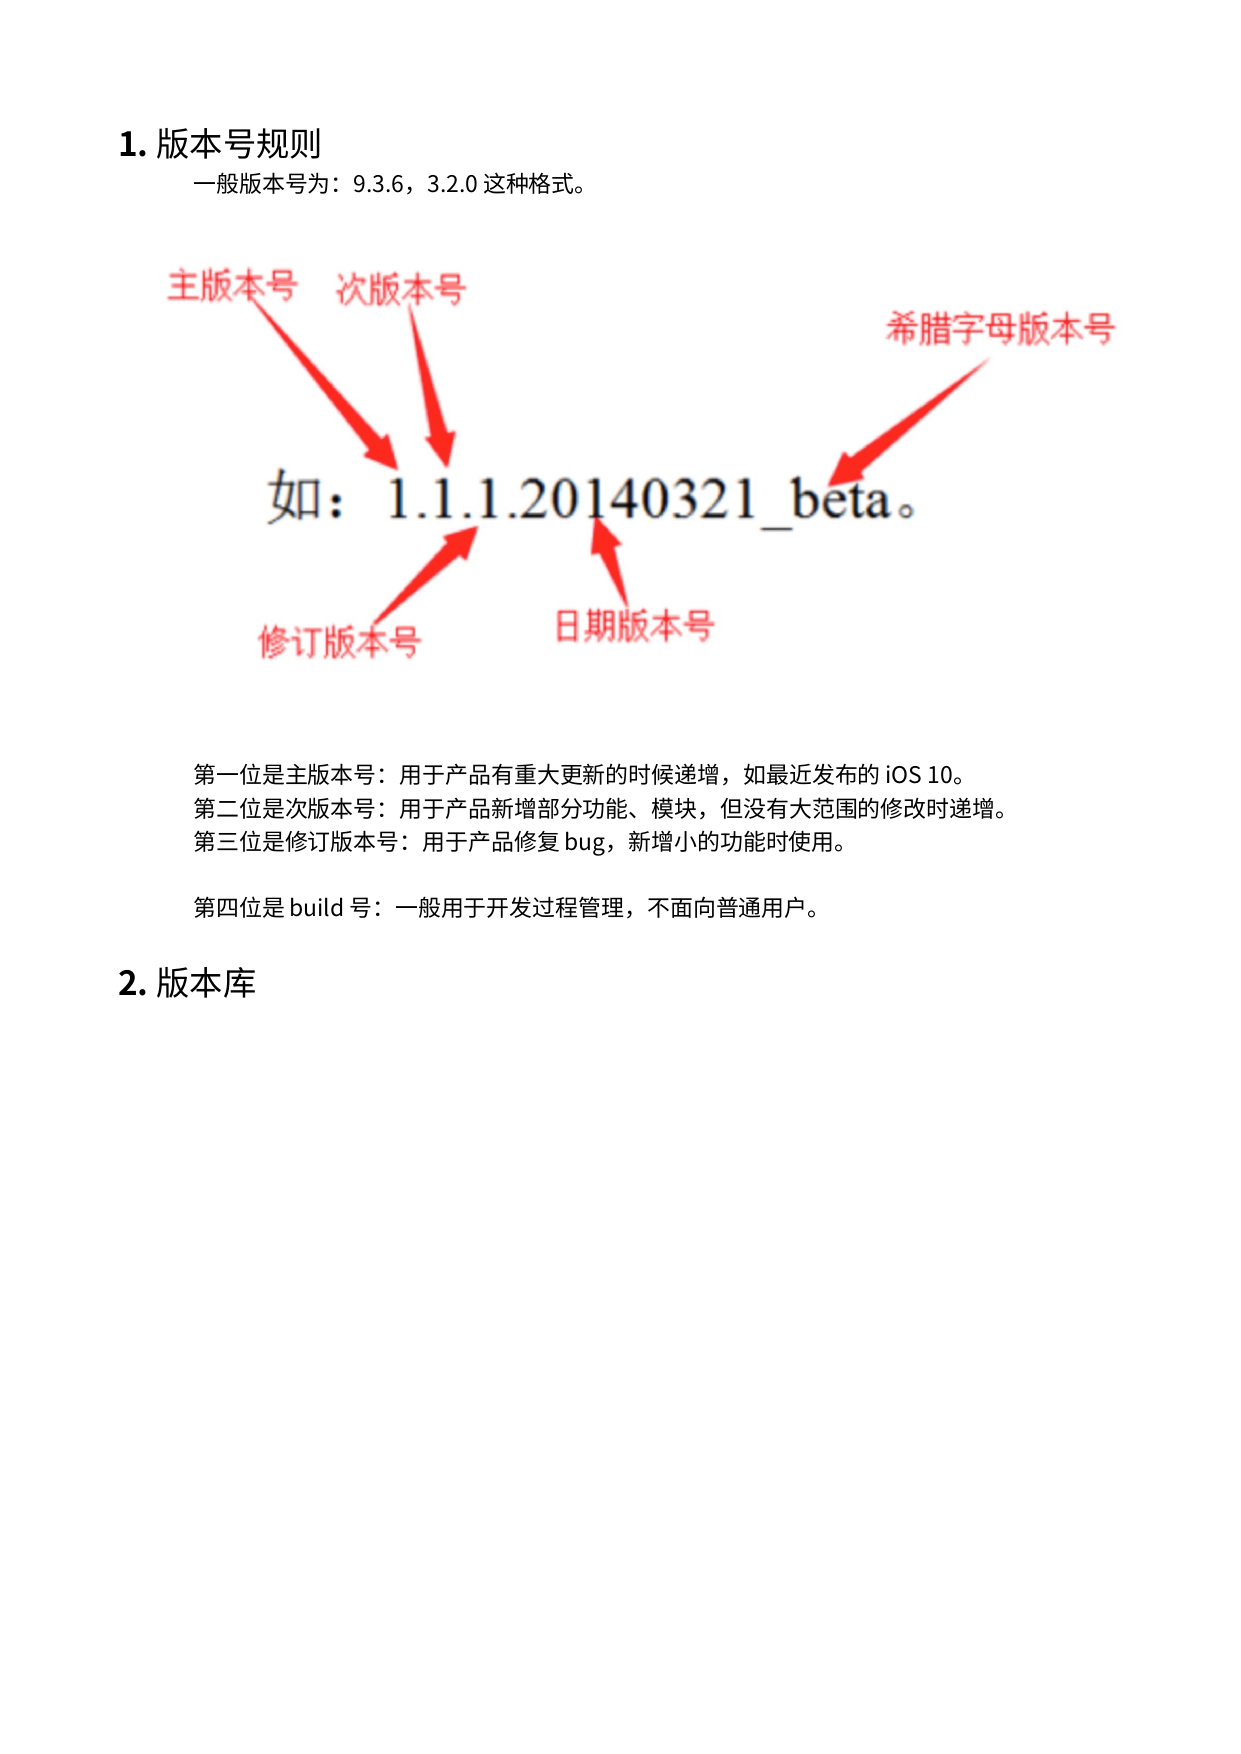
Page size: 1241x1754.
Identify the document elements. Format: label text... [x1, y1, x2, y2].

text 第二位是次版本号：用于产品新增部分功能、模块，但没有大范围的修改时递增。 [118, 791, 1122, 824]
picture [137, 243, 1142, 700]
text 第一位是主版本号：用于产品有重大更新的时候递增，如最近发布的iOS 10。 [118, 757, 1122, 791]
text 一般版本号为：9.3.6，3.2.0这种格式。 [118, 166, 1122, 199]
text 第四位是build号：一般用于开发过程管理，不面向普通用户。 [118, 890, 1122, 923]
text 第三位是修订版本号：用于产品修复bug，新增小的功能时使用。 [118, 824, 1122, 857]
text 2. 版本库 [118, 957, 1122, 1005]
text 1. 版本号规则 [118, 118, 1122, 166]
